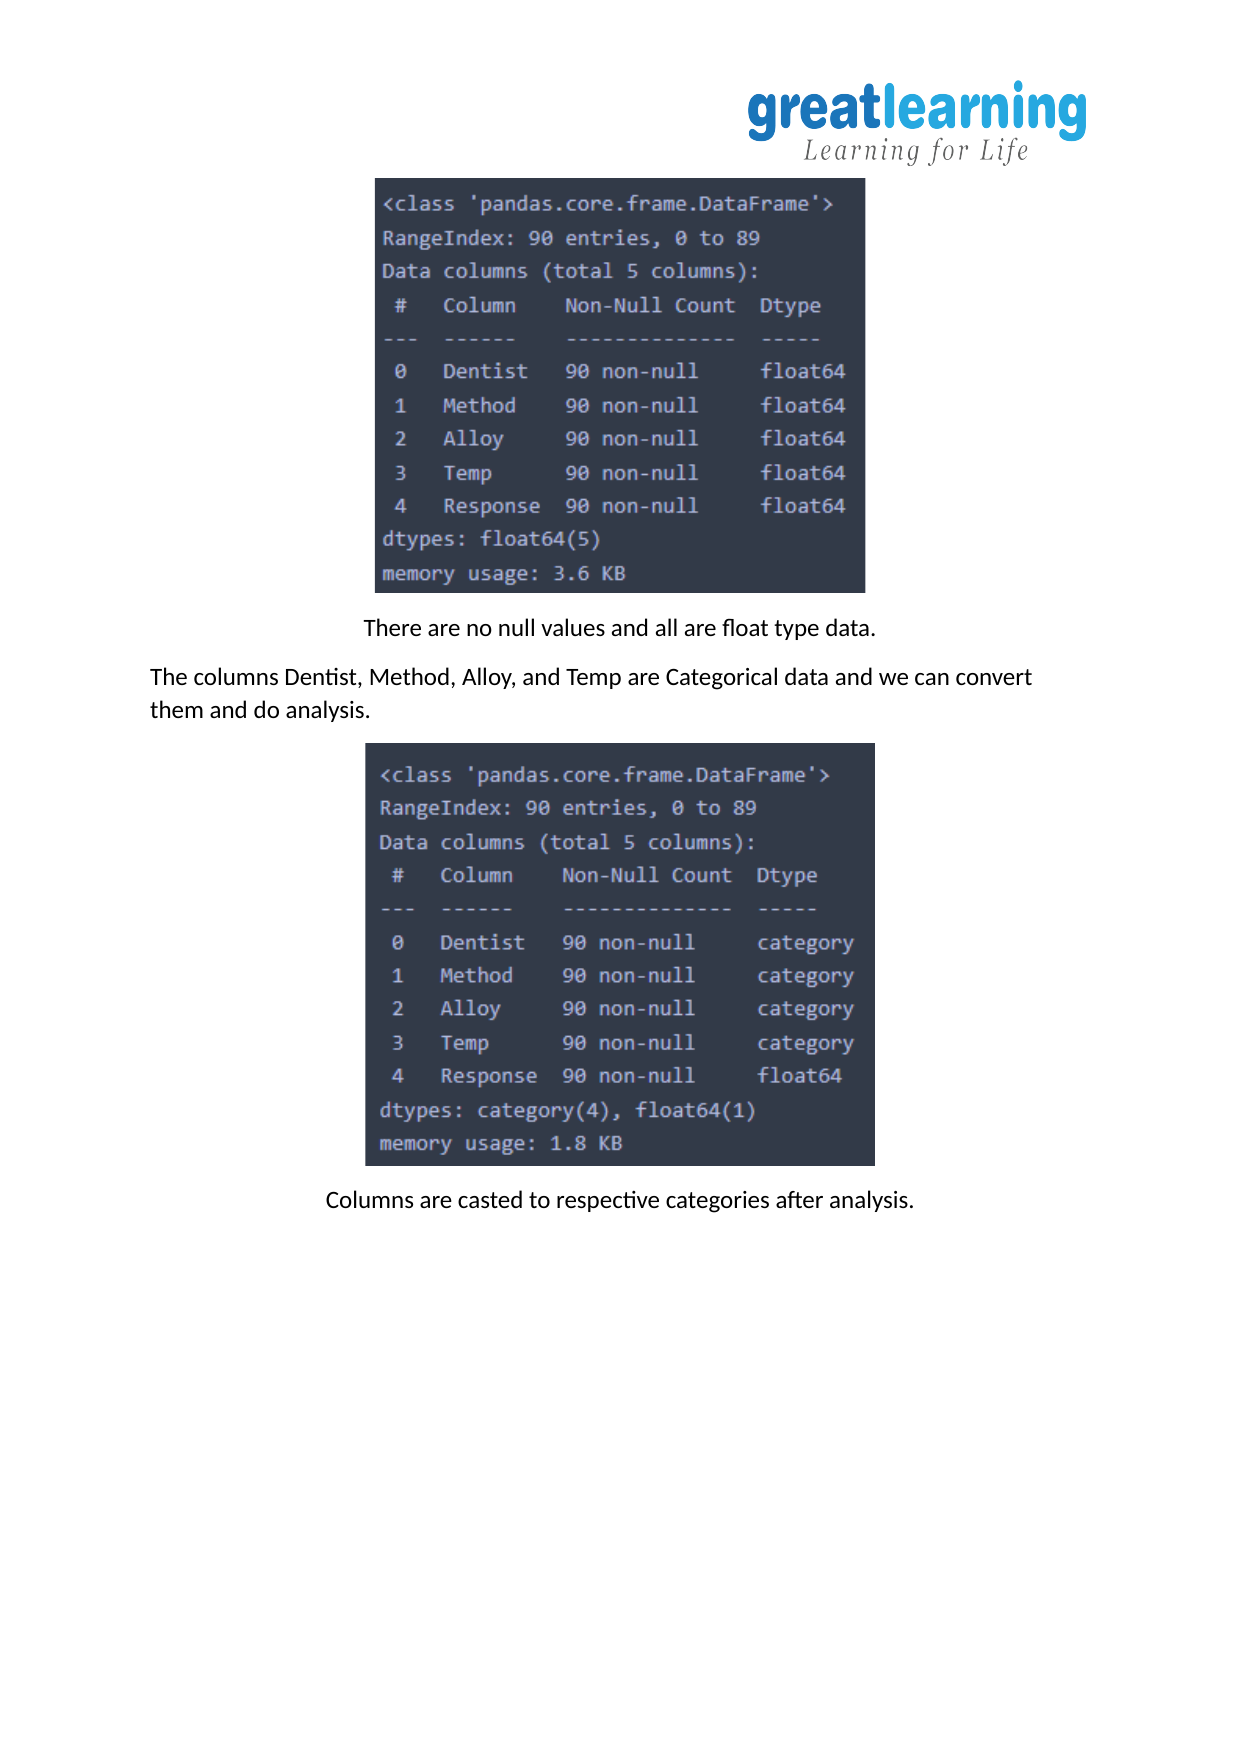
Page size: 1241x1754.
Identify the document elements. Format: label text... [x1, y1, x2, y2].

picture [365, 743, 875, 1166]
text The columns Dentist, Method, Alloy, and Temp are Categorical data and we can convert them and do analysis. [150, 661, 1090, 725]
picture [374, 73, 1091, 593]
text Columns are casted to respective categories after analysis. [150, 1184, 1090, 1215]
text There are no null values and all are float type data. [150, 612, 1090, 642]
